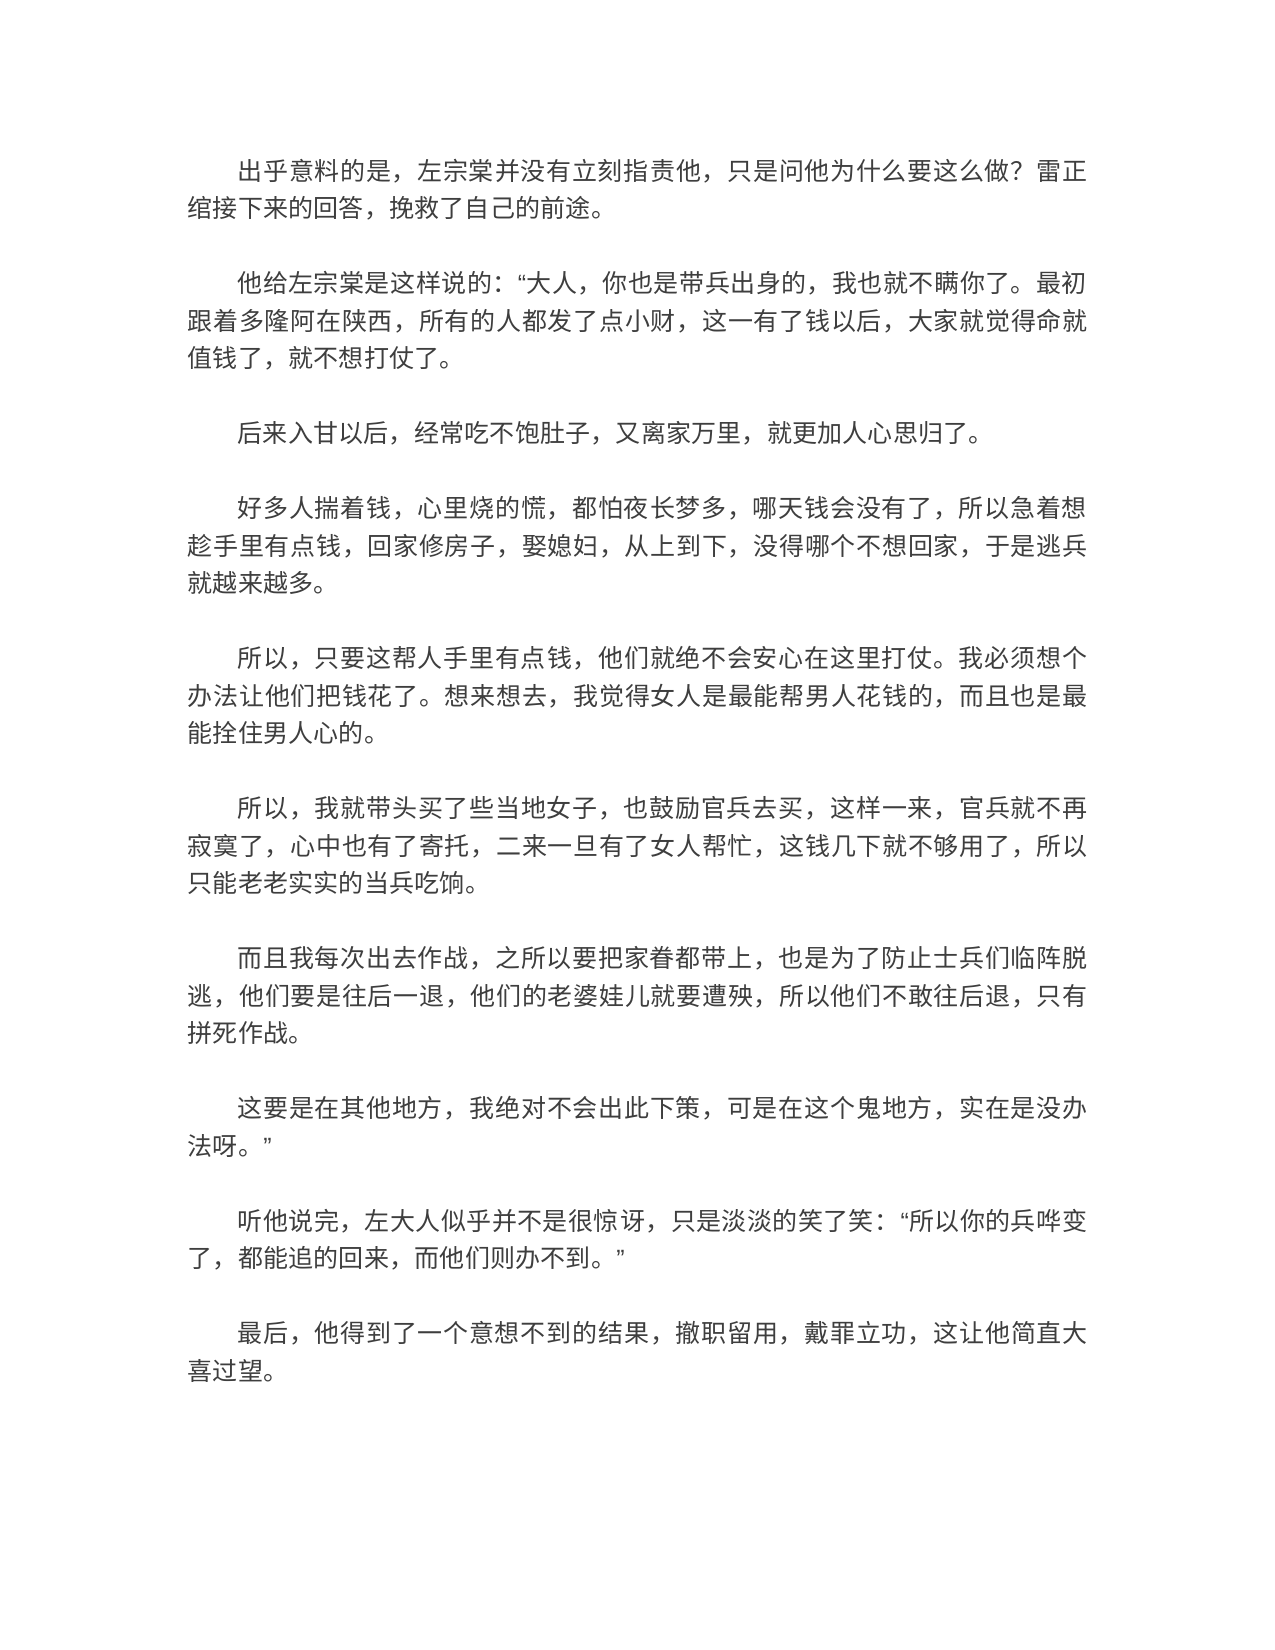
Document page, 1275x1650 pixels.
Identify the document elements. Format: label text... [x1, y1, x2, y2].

text 他给左宗棠是这样说的：“大人，你也是带兵出身的，我也就不瞒你了。最初跟着多隆阿在陕西，所有的人都发了点小财，这一有了钱以后，大家就觉得命就值钱了，就不想打仗了。 [187, 262, 1087, 375]
text 而且我每次出去作战，之所以要把家眷都带上，也是为了防止士兵们临阵脱逃，他们要是往后一退，他们的老婆娃儿就要遭殃，所以他们不敢往后退，只有拼死作战。 [187, 937, 1087, 1050]
text 后来入甘以后，经常吃不饱肚子，又离家万里，就更加人心思归了。 [187, 412, 1087, 450]
text 所以，我就带头买了些当地女子，也鼓励官兵去买，这样一来，官兵就不再寂寞了，心中也有了寄托，二来一旦有了女人帮忙，这钱几下就不够用了，所以只能老老实实的当兵吃饷。 [187, 787, 1087, 900]
text 所以，只要这帮人手里有点钱，他们就绝不会安心在这里打仗。我必须想个办法让他们把钱花了。想来想去，我觉得女人是最能帮男人花钱的，而且也是最能拴住男人心的。 [187, 637, 1087, 750]
text 好多人揣着钱，心里烧的慌，都怕夜长梦多，哪天钱会没有了，所以急着想趁手里有点钱，回家修房子，娶媳妇，从上到下，没得哪个不想回家，于是逃兵就越来越多。 [187, 487, 1087, 600]
text 听他说完，左大人似乎并不是很惊讶，只是淡淡的笑了笑：“所以你的兵哗变了，都能追的回来，而他们则办不到。” [187, 1200, 1087, 1275]
text 最后，他得到了一个意想不到的结果，撤职留用，戴罪立功，这让他简直大喜过望。 [187, 1312, 1087, 1387]
text 出乎意料的是，左宗棠并没有立刻指责他，只是问他为什么要这么做？雷正绾接下来的回答，挽救了自己的前途。 [187, 150, 1087, 225]
text 这要是在其他地方，我绝对不会出此下策，可是在这个鬼地方，实在是没办法呀。” [187, 1087, 1087, 1162]
